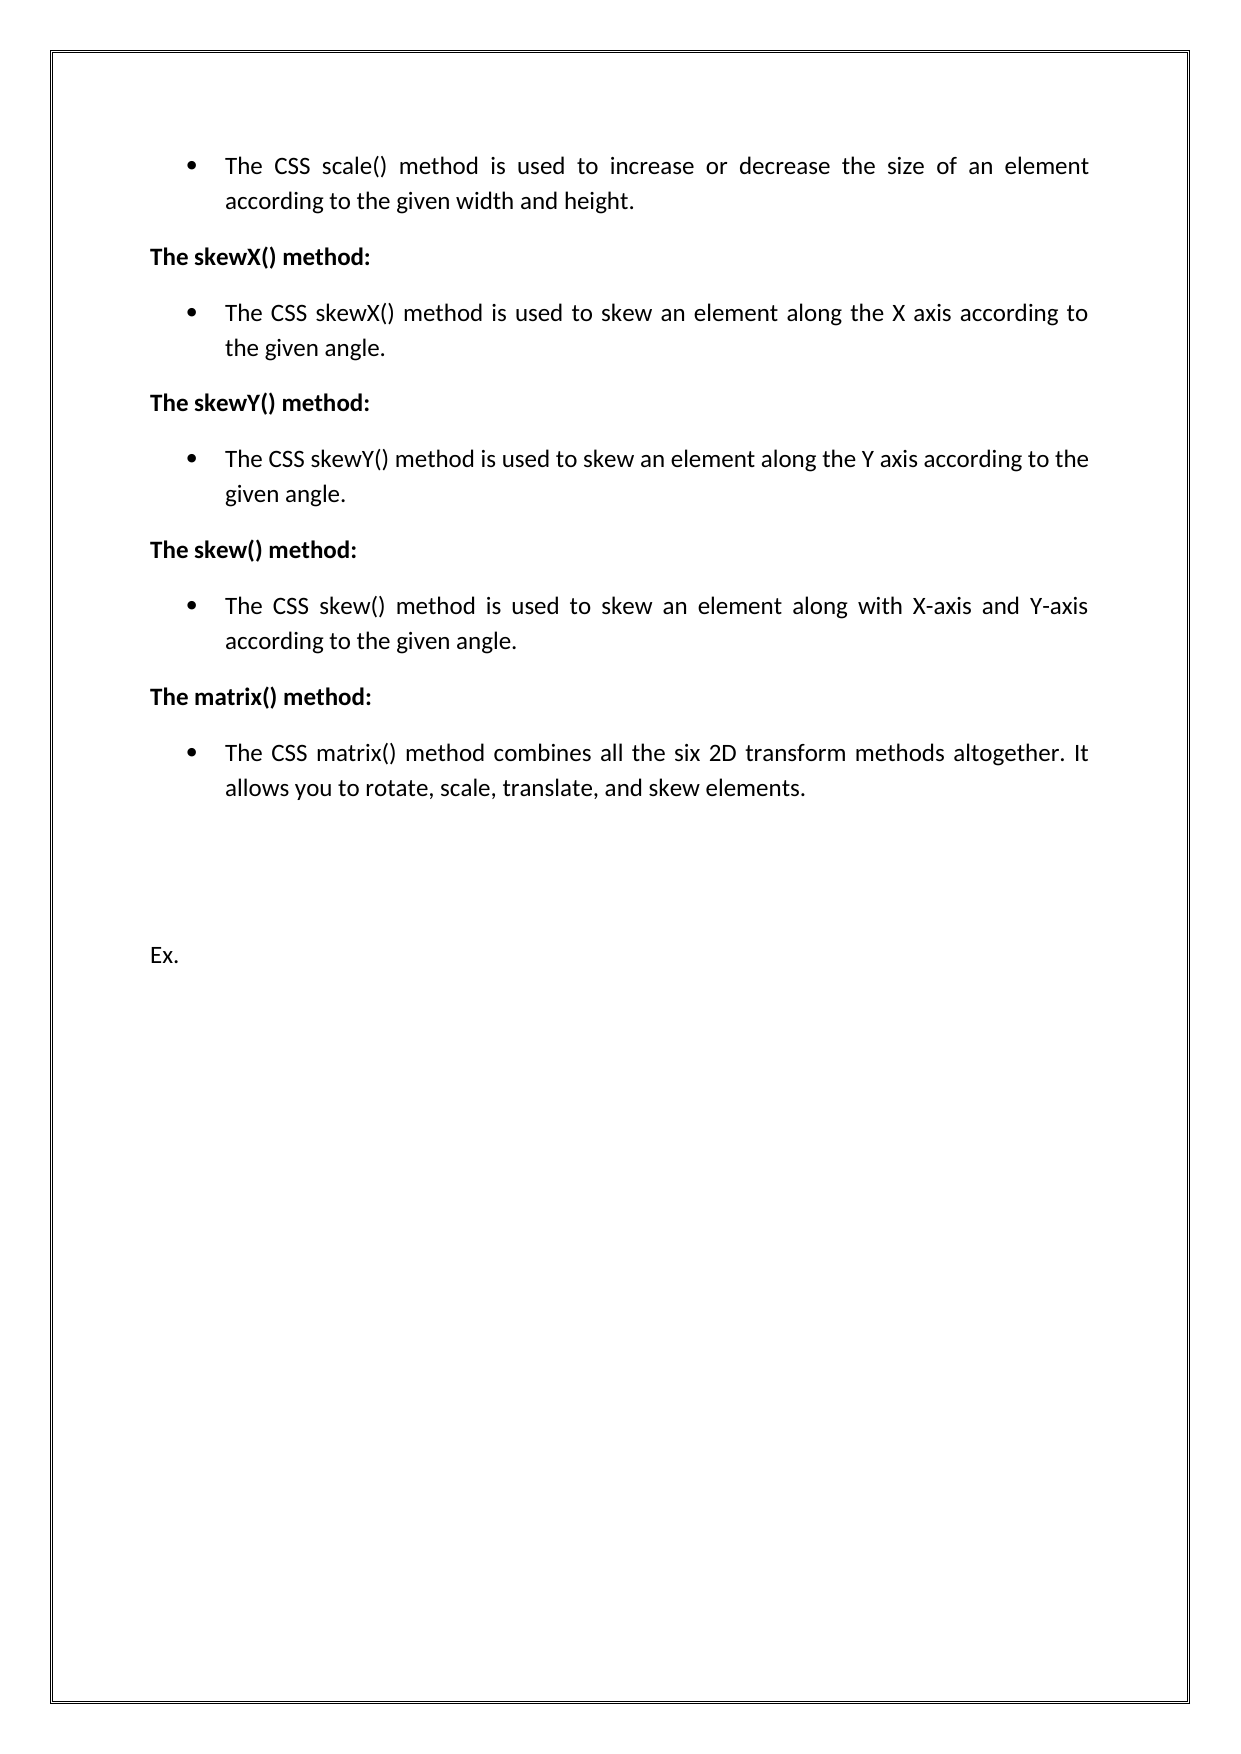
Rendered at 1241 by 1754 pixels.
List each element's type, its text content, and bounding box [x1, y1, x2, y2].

text The skew() method: [150, 534, 1090, 565]
text The skewX() method: [150, 241, 1090, 271]
list The CSS matrix() method combines all the six 2D transform methods altogether. It allows you to rotate, scale, translate, and skew elements. [187, 737, 1090, 802]
list The CSS scale() method is used to increase or decrease the size of an element according to the given width and height. [187, 150, 1090, 216]
text The matrix() method: [150, 681, 1090, 711]
list The CSS skew() method is used to skew an element along with X-axis and Y-axis according to the given angle. [187, 590, 1090, 656]
list The CSS skewX() method is used to skew an element along the X axis according to the given angle. [187, 297, 1090, 362]
text The skewY() method: [150, 387, 1090, 418]
list The CSS skewY() method is used to skew an element along the Y axis according to the given angle. [187, 443, 1090, 509]
text Ex. [150, 939, 1090, 970]
